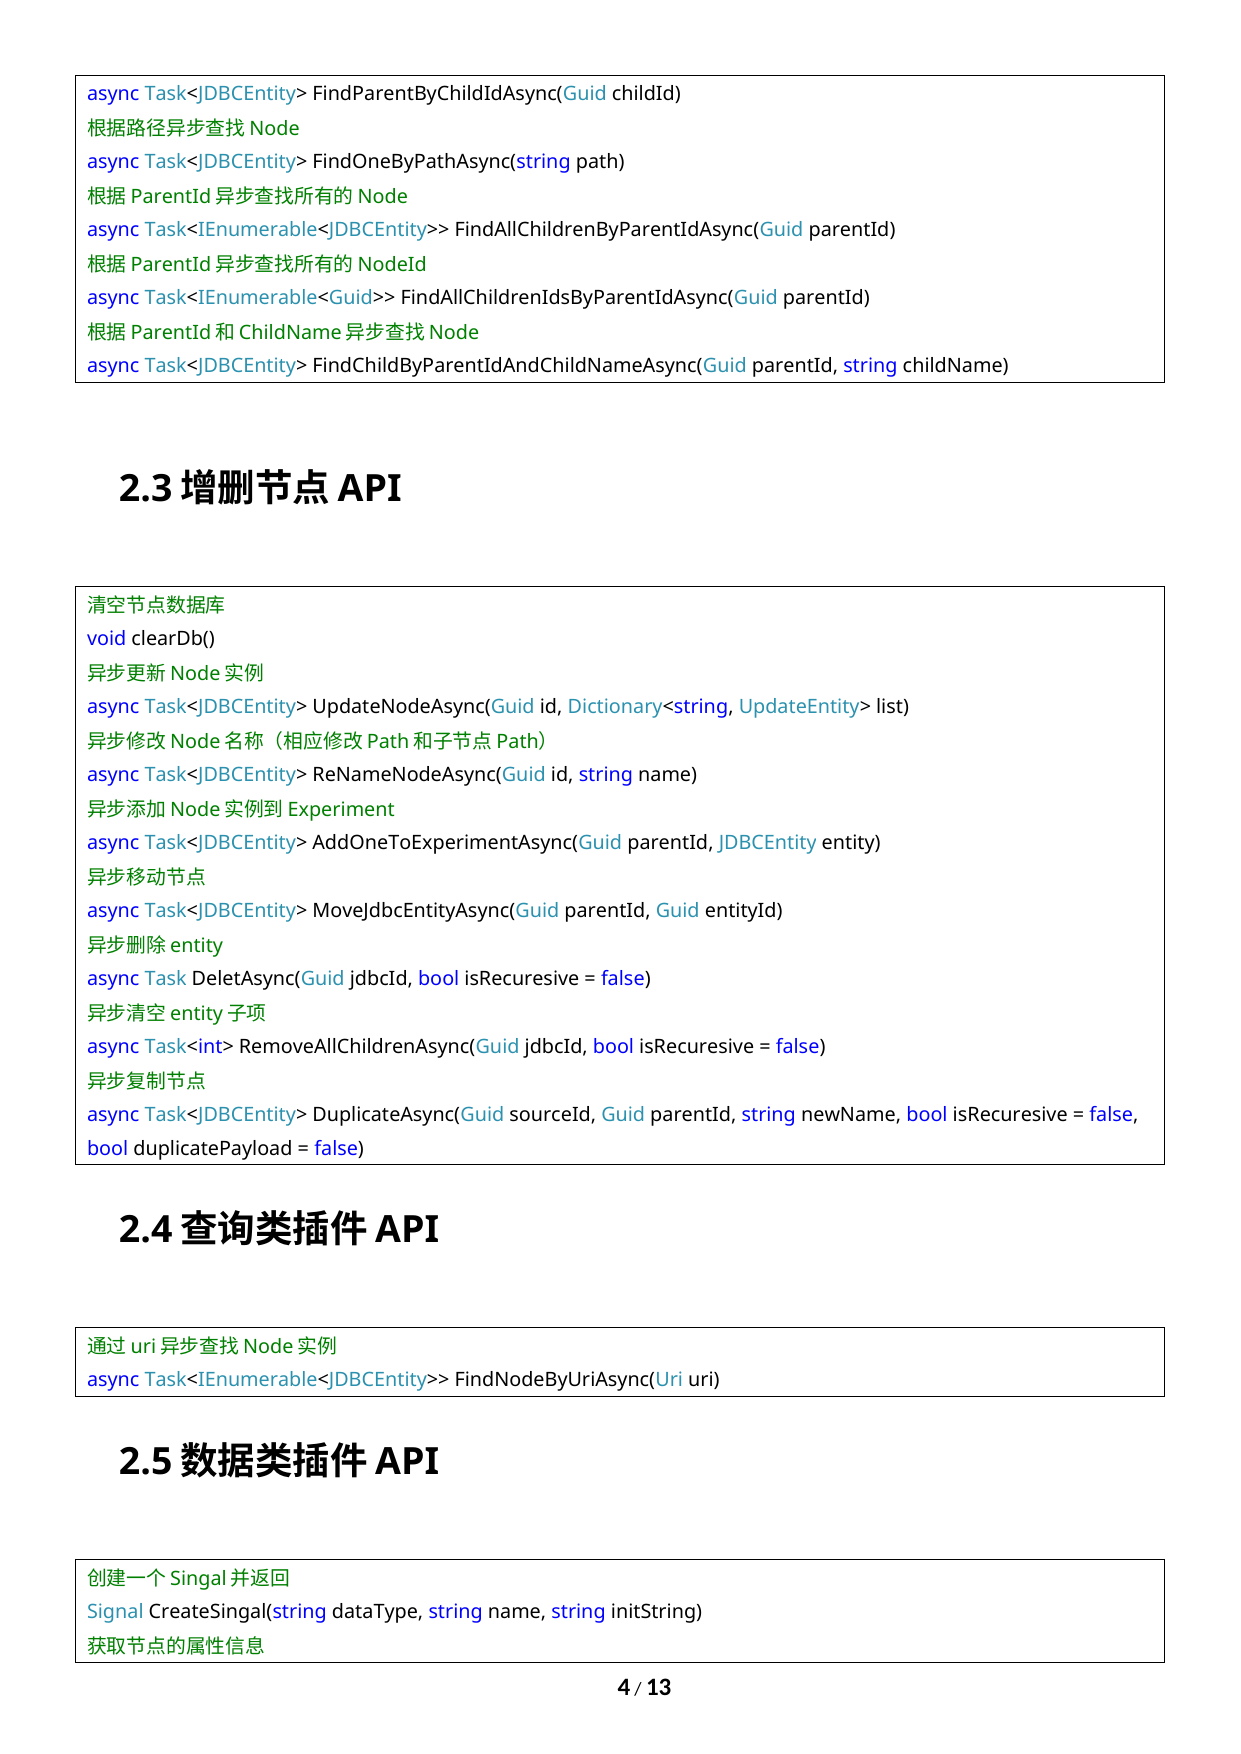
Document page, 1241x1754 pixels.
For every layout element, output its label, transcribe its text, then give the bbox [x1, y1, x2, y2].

table_header 通过uri异步查找Node实例 async Task<IEnumerable<JDBCEntity>> FindNodeByUriAsync(Uri uri) [76, 1328, 1164, 1396]
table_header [76, 1560, 1164, 1662]
subtitle 2.5数据类插件API [75, 1424, 1165, 1492]
subtitle 2.4查询类插件API [75, 1192, 1165, 1260]
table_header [76, 76, 1164, 382]
subtitle 2.3增删节点API [75, 451, 1165, 519]
table_header 清空节点数据库 void clearDb() 异步更新Node实例 async Task<JDBCEntity> UpdateNodeAsync(Guid id, Dictionary<string, UpdateEntity> list) 异步修改Node名称（相应修改Path和子节点Path） async Task<JDBCEntity> ReNameNodeAsync(Guid id, string name) 异步添加Node实例到Experiment async Task<JDBCEntity> AddOneToExperimentAsync(Guid parentId, JDBCEntity entity) 异步移动节点 async Task<JDBCEntity> MoveJdbcEntityAsync(Guid parentId, Guid entityId) 异步删除entity async Task DeletAsync(Guid jdbcId, bool isRecuresive = false) 异步清空entity子项 async Task<int> RemoveAllChildrenAsync(Guid jdbcId, bool isRecuresive = false) 异步复制节点 async Task<JDBCEntity> DuplicateAsync(Guid sourceId, Guid parentId, string newName, bool isRecuresive = false, bool duplicatePayload = false) [76, 587, 1164, 1164]
